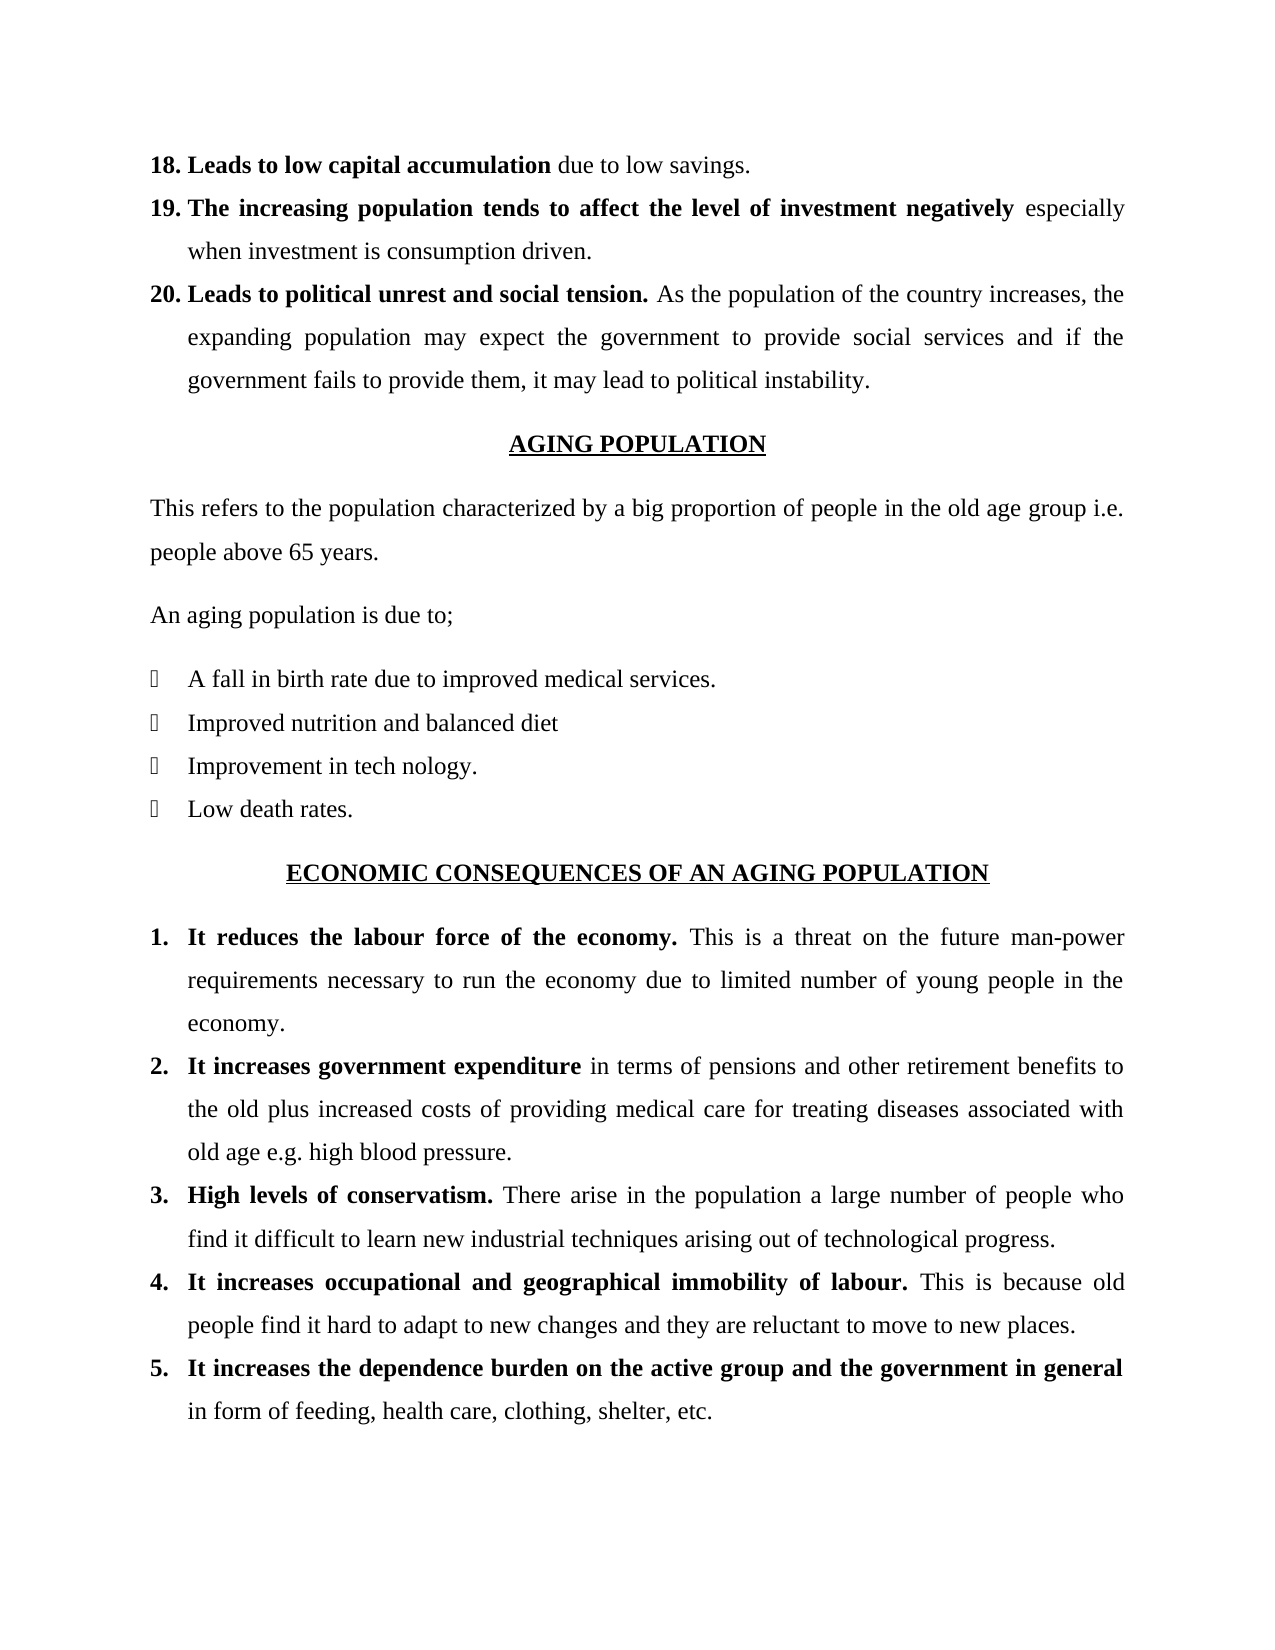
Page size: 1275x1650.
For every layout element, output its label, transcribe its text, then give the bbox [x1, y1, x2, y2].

text AGING POPULATION [150, 429, 1125, 458]
list Improvement in tech nology. [150, 751, 1125, 779]
list It increases occupational and geographical immobility of labour. This is because old people find it hard to adapt to new changes and they are reluctant to move to new places. [150, 1267, 1125, 1339]
list The increasing population tends to affect the level of investment negatively especially when investment is consumption driven. [150, 193, 1125, 265]
list Leads to political unrest and social tension. As the population of the country increases, the expanding population may expect the government to provide social services and if the government fails to provide them, it may lead to political instability. [150, 279, 1125, 394]
list It increases government expenditure in terms of pensions and other retirement benefits to the old plus increased costs of providing medical care for treating diseases associated with old age e.g. high blood pressure. [150, 1051, 1125, 1166]
text ECONOMIC CONSEQUENCES OF AN AGING POPULATION [150, 858, 1125, 887]
list A fall in birth rate due to improved medical services. [150, 664, 1125, 693]
list Improved nutrition and balanced diet [150, 708, 1125, 736]
list High levels of conservatism. There arise in the population a large number of people who find it difficult to learn new industrial techniques arising out of technological progress. [150, 1181, 1125, 1252]
text This refers to the population characterized by a big proportion of people in the old age group i.e. people above 65 years. [150, 493, 1125, 565]
list Low death rates. [150, 794, 1125, 823]
list It increases the dependence burden on the active group and the government in general in form of feeding, health care, clothing, shelter, etc. [150, 1353, 1125, 1425]
list It reduces the labour force of the economy. This is a threat on the future man-power requirements necessary to run the economy due to limited number of young people in the economy. [150, 922, 1125, 1037]
text An aging population is due to; [150, 601, 1125, 629]
list Leads to low capital accumulation due to low savings. [150, 150, 1125, 179]
